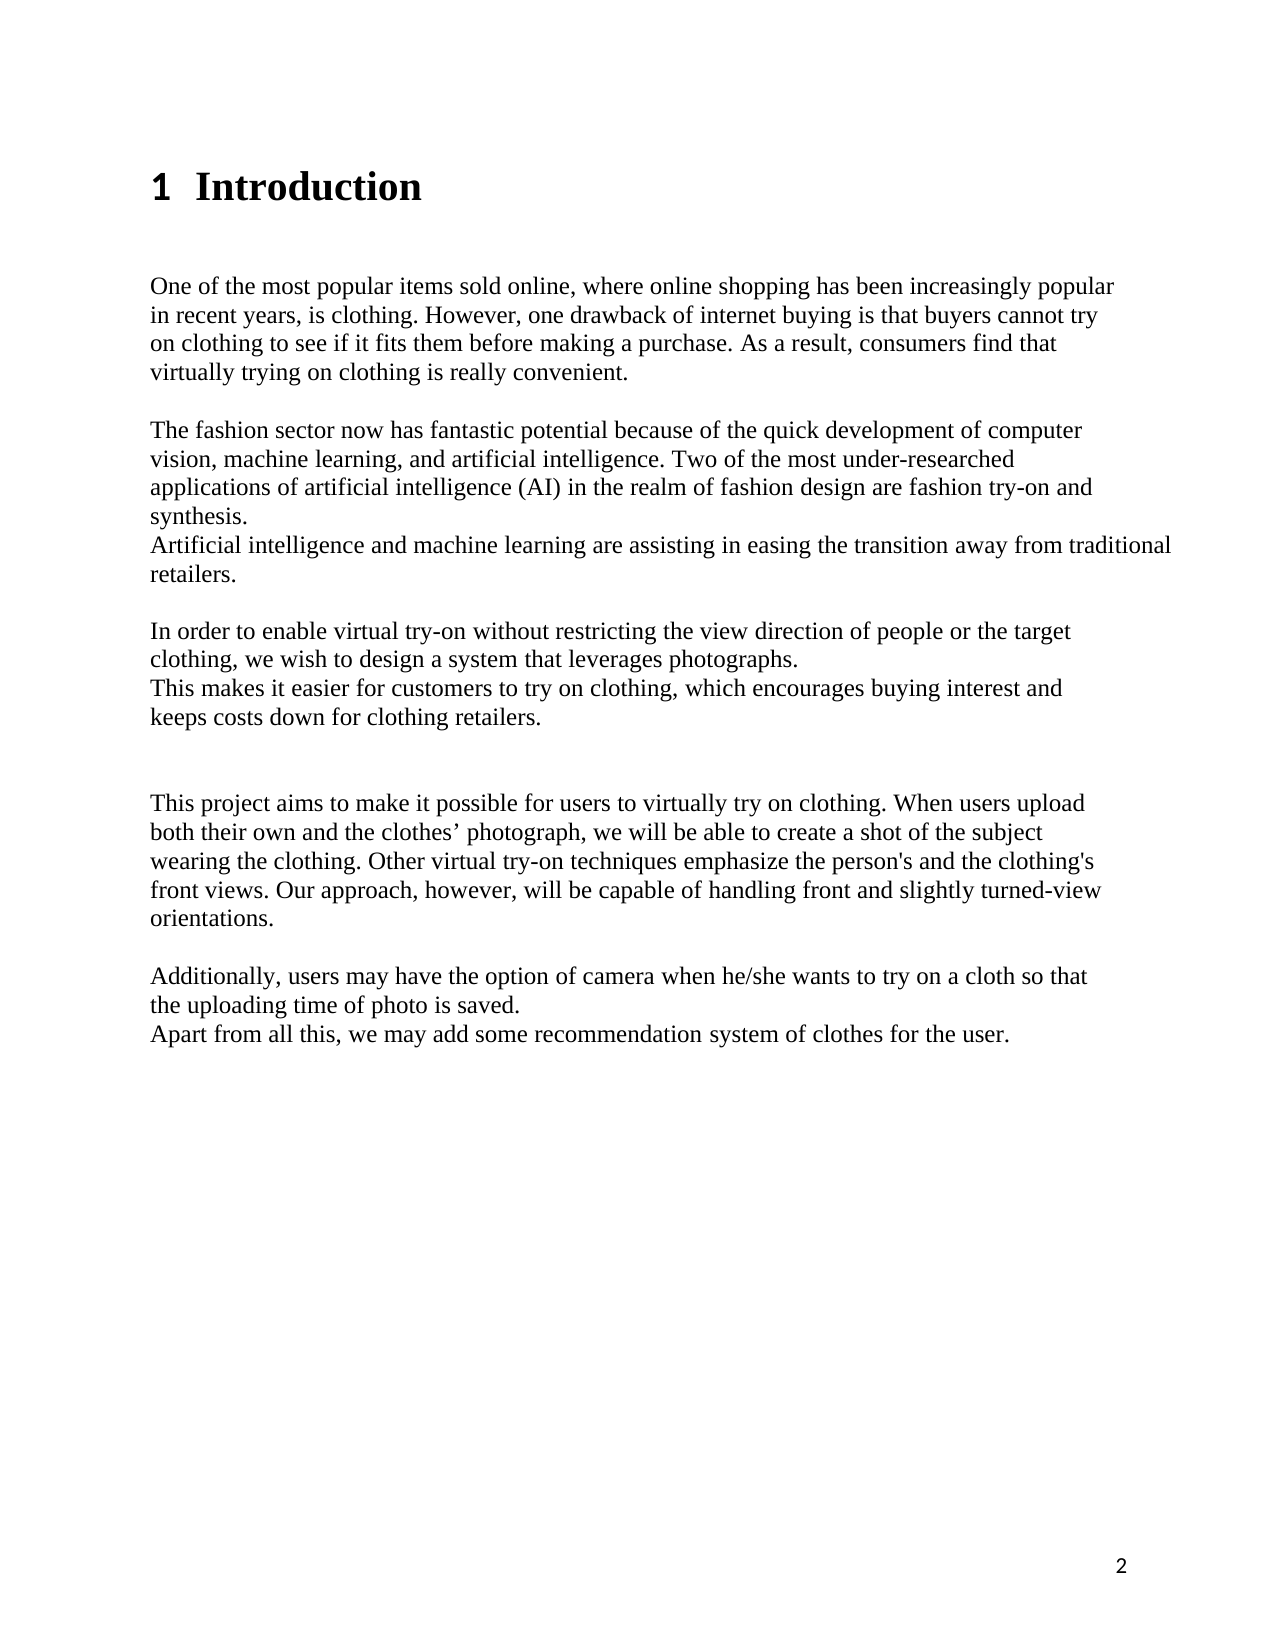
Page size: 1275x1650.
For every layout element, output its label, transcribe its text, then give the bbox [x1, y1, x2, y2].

subtitle Introduction [150, 160, 1212, 211]
text This project aims to make it possible for users to virtually try on clothing. When users upload both their own and the clothes’ photograph, we will be able to create a shot of the subject wearing the clothing. Other virtual try-on techniques emphasize the person's and the clothing's front views. Our approach, however, will be capable of handling front and slightly turned-view orientations. [150, 788, 1124, 932]
text The fashion sector now has fantastic potential because of the quick development of computer vision, machine learning, and artificial intelligence. Two of the most under-researched applications of artificial intelligence (AI) in the realm of fashion design are fashion try-on and synthesis. [150, 415, 1115, 530]
text In order to enable virtual try-on without restricting the view direction of people or the target clothing, we wish to design a system that leverages photographs. [150, 617, 1115, 673]
text Artificial intelligence and machine learning are assisting in easing the transition away from traditional retailers. [150, 530, 1212, 587]
text Additionally, users may have the option of camera when he/she wants to try on a cloth so that the uploading time of photo is saved. [150, 961, 1115, 1019]
text Apart from all this, we may add some recommendation system of clothes for the user. [150, 1019, 1212, 1048]
text One of the most popular items sold online, where online shopping has been increasingly popular in recent years, is clothing. However, one drawback of internet buying is that buyers cannot try on clothing to see if it fits them before making a purchase. As a result, consumers find that virtually trying on clothing is really convenient. [150, 271, 1115, 386]
text This makes it easier for customers to try on clothing, which encourages buying interest and keeps costs down for clothing retailers. [150, 673, 1115, 731]
